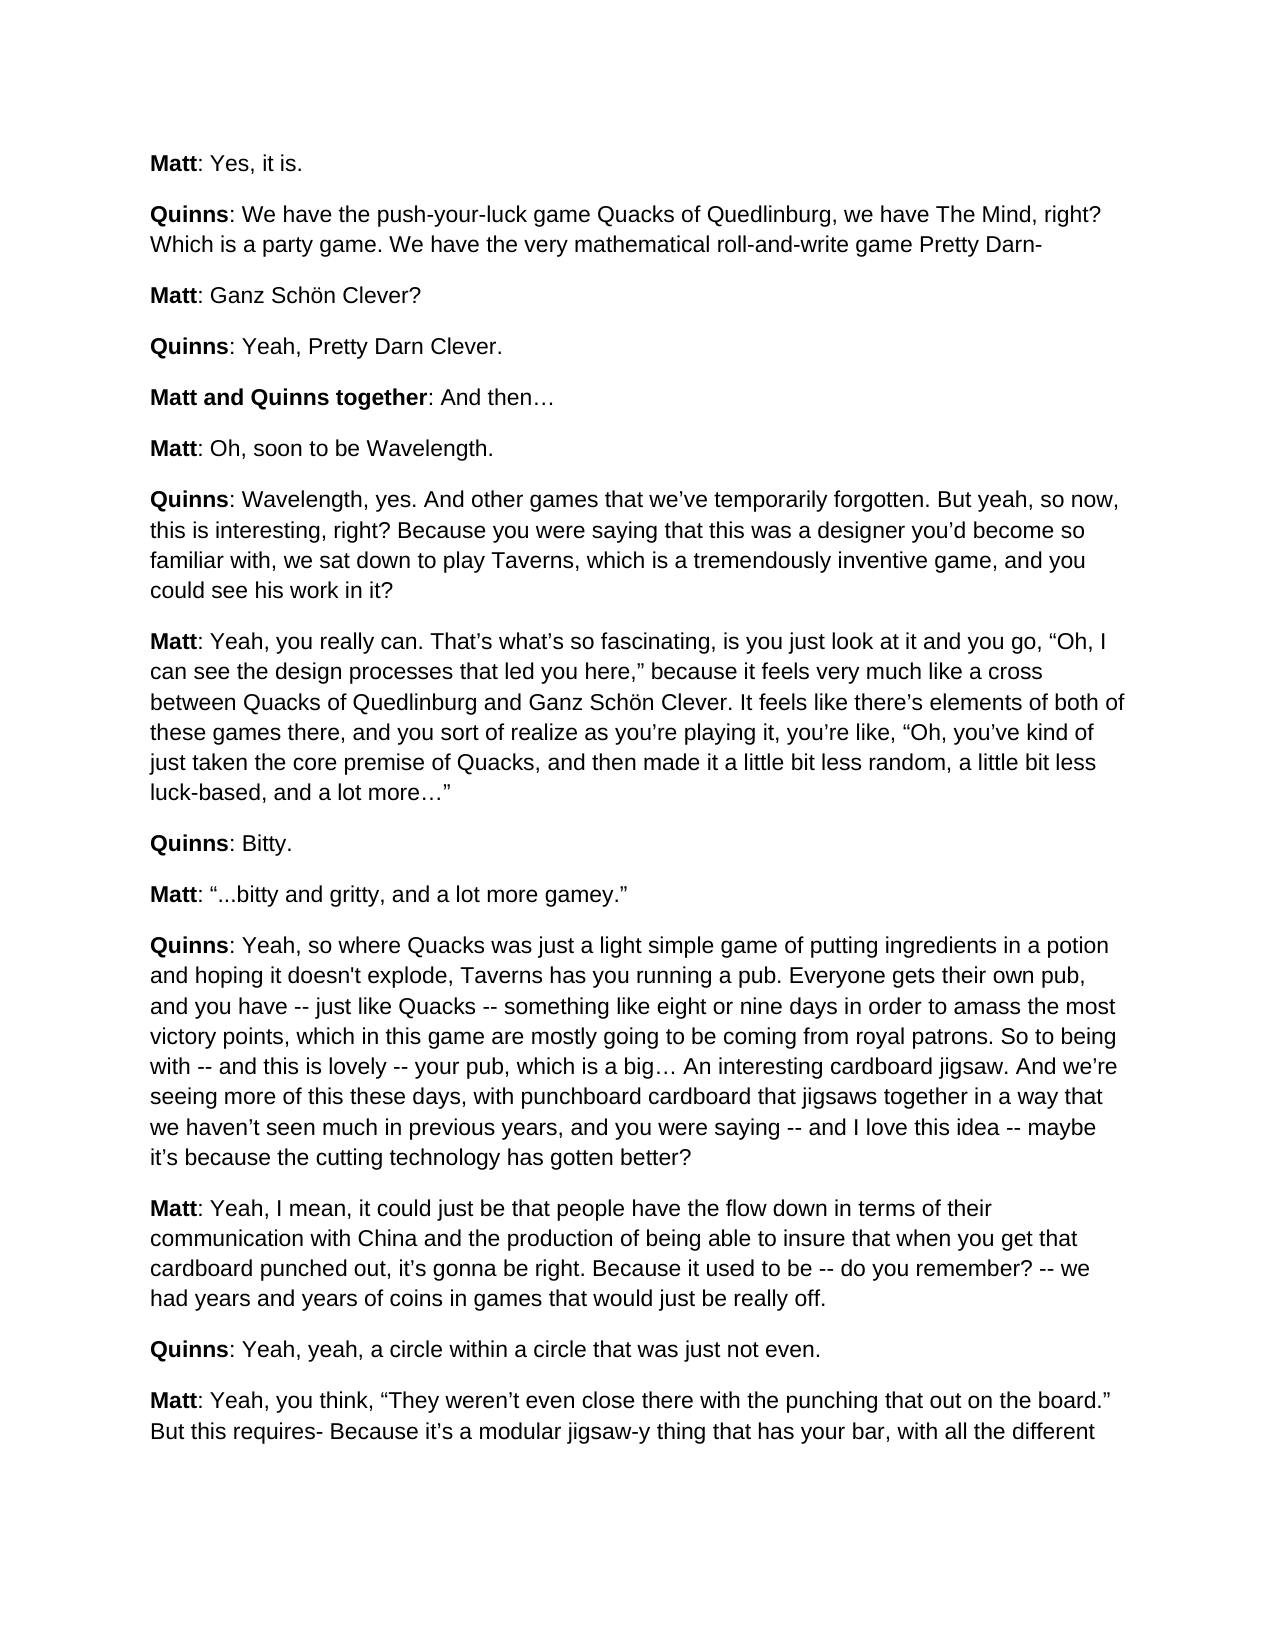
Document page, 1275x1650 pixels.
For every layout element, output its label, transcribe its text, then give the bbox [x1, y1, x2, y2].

text Quinns: Yeah, yeah, a circle within a circle that was just not even. [150, 1336, 1125, 1363]
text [150, 1387, 1125, 1444]
text Matt: Oh, soon to be Wavelength. [150, 435, 1125, 462]
text Quinns: Bitty. [150, 830, 1125, 857]
text Quinns: We have the push-your-luck game Quacks of Quedlinburg, we have The Mind, right? Which is a party game. We have the very mathematical roll-and-write game Pretty Darn- [150, 201, 1125, 258]
text Matt: Ganz Schön Clever? [150, 282, 1125, 309]
text Matt and Quinns together: And then… [150, 384, 1125, 411]
text Matt: Yes, it is. [150, 150, 1125, 176]
text Quinns: Yeah, Pretty Darn Clever. [150, 333, 1125, 360]
text Matt: Yeah, you really can. That’s what’s so fascinating, is you just look at it and you go, “Oh, I can see the design processes that led you here,” because it feels very much like a cross between Quacks of Quedlinburg and Ganz Schön Clever. It feels like there’s elements of both of these games there, and you sort of realize as you’re playing it, you’re like, “Oh, you’ve kind of just taken the core premise of Quacks, and then made it a little bit less random, a little bit less luck-based, and a lot more…” [150, 628, 1125, 806]
text Matt: Yeah, I mean, it could just be that people have the flow down in terms of their communication with China and the production of being able to insure that when you get that cardboard punched out, it’s gonna be right. Because it used to be -- do you remember? -- we had years and years of coins in games that would just be really off. [150, 1195, 1125, 1312]
text Quinns: Yeah, so where Quacks was just a light simple game of putting ingredients in a potion and hoping it doesn't explode, Taverns has you running a pub. Everyone gets their own pub, and you have -- just like Quacks -- something like eight or nine days in order to amass the most victory points, which in this game are mostly going to be coming from royal patrons. So to being with -- and this is lovely -- your pub, which is a big… An interesting cardboard jigsaw. And we’re seeing more of this these days, with punchboard cardboard that jigsaws together in a way that we haven’t seen much in previous years, and you were saying -- and I love this idea -- maybe it’s because the cutting technology has gotten better? [150, 932, 1125, 1170]
text Matt: “...bitty and gritty, and a lot more gamey.” [150, 881, 1125, 908]
text Quinns: Wavelength, yes. And other games that we’ve temporarily forgotten. But yeah, so now, this is interesting, right? Because you were saying that this was a designer you’d become so familiar with, we sat down to play Taverns, which is a tremendously inventive game, and you could see his work in it? [150, 486, 1125, 603]
